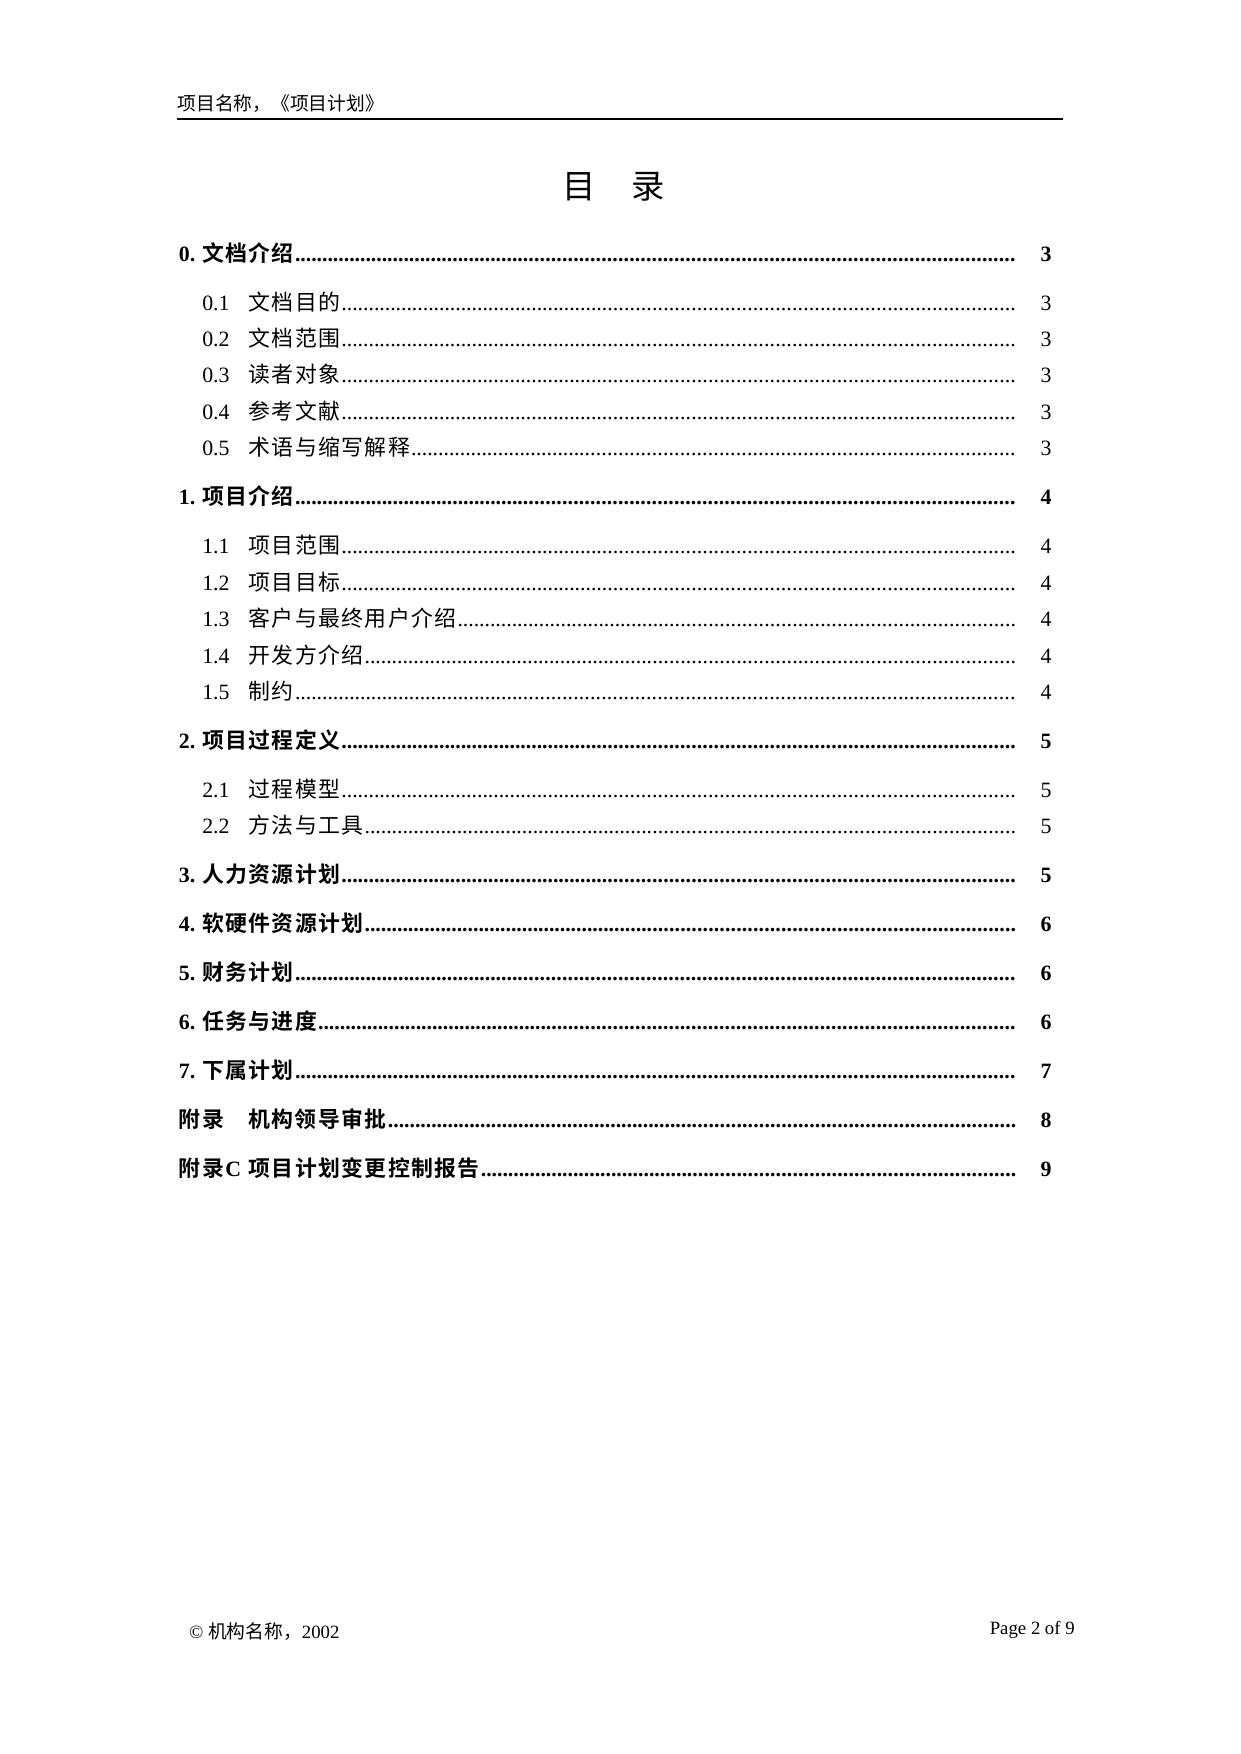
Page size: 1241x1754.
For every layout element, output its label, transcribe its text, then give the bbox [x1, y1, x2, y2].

text 0.4 参考文献 3 [201, 392, 1061, 428]
text 3. 人力资源计划 5 [179, 855, 1061, 892]
text 5. 财务计划 6 [179, 953, 1061, 989]
text 附录C 项目计划变更控制报告 9 [179, 1149, 1061, 1185]
text 0.2 文档范围 3 [201, 319, 1061, 355]
text 0.1 文档目的 3 [201, 282, 1061, 319]
text 附录 机构领导审批 8 [179, 1100, 1061, 1136]
text 1.5 制约 4 [201, 672, 1061, 708]
text 2.2 方法与工具 5 [201, 806, 1061, 843]
text 6. 任务与进度 6 [179, 1002, 1061, 1038]
text 1. 项目介绍 4 [179, 477, 1061, 513]
text 1.4 开发方介绍 4 [201, 635, 1061, 672]
text 4. 软硬件资源计划 6 [179, 904, 1061, 941]
text 2. 项目过程定义 5 [179, 721, 1061, 757]
text 0.3 读者对象 3 [201, 355, 1061, 392]
text 2.1 过程模型 5 [201, 770, 1061, 806]
text 1.1 项目范围 4 [201, 526, 1061, 562]
text 0.5 术语与缩写解释 3 [201, 428, 1061, 464]
text 1.2 项目目标 4 [201, 562, 1061, 599]
text 0. 文档介绍 3 [179, 233, 1061, 270]
text 目 录 [179, 148, 1061, 221]
text 7. 下属计划 7 [179, 1051, 1061, 1087]
text 1.3 客户与最终用户介绍 4 [201, 599, 1061, 635]
